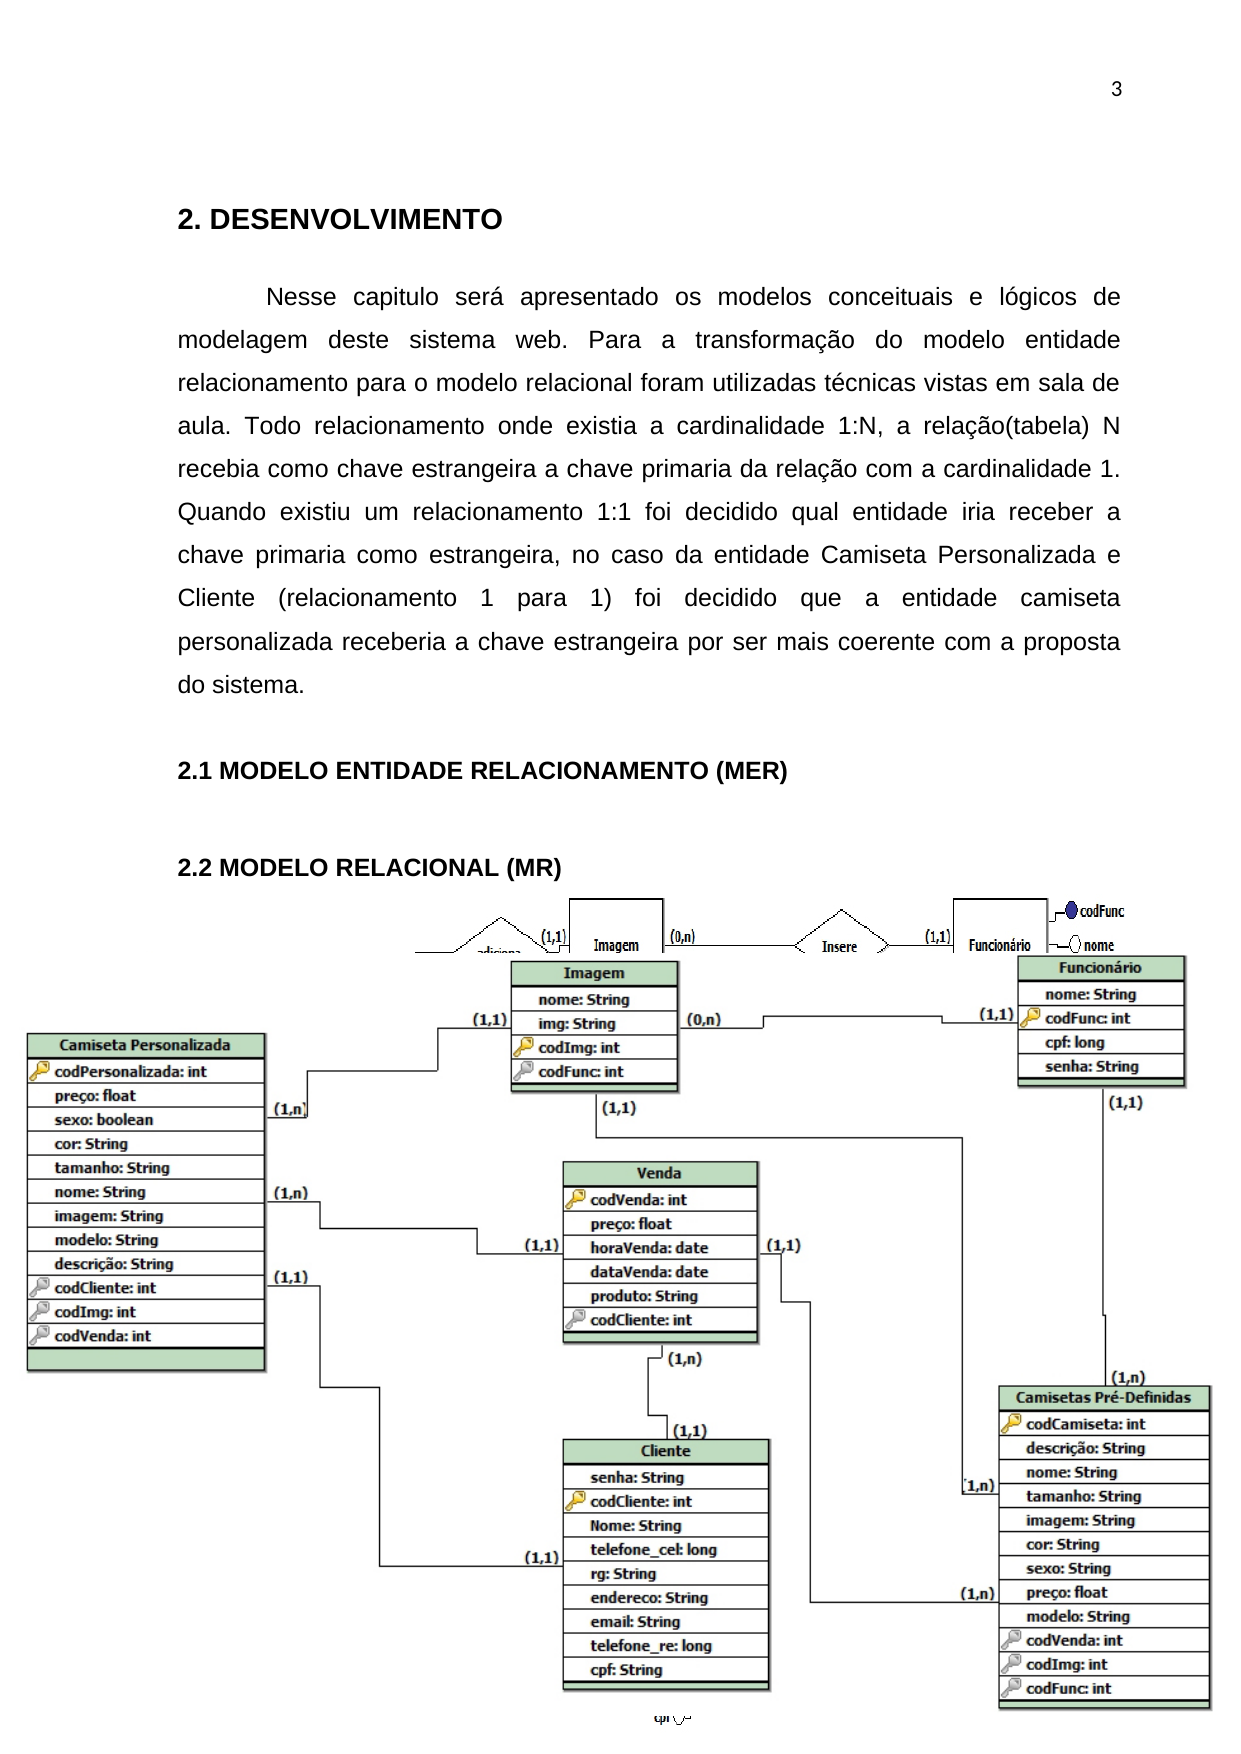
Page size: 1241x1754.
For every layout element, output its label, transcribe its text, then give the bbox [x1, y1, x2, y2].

picture [18, 883, 1215, 1734]
subtitle 2. DESENVOLVIMENTO [177, 202, 1122, 236]
subtitle 2.1 MODELO ENTIDADE RELACIONAMENTO (MER) [177, 756, 1122, 784]
text Nesse capitulo será apresentado os modelos conceituais e lógicos de modelagem deste sistema web. Para a transformação do modelo entidade relacionamento para o modelo relacional foram utilizadas técnicas vistas em sala de aula. Todo relacionamento onde existia a cardinalidade 1:N, a relação(tabela) N recebia como chave estrangeira a chave primaria da relação com a cardinalidade 1. Quando existiu um relacionamento 1:1 foi decidido qual entidade iria receber a chave primaria como estrangeira, no caso da entidade Camiseta Personalizada e Cliente (relacionamento 1 para 1) foi decidido que a entidade camiseta personalizada receberia a chave estrangeira por ser mais coerente com a proposta do sistema. [177, 281, 1122, 698]
subtitle 2.2 MODELO RELACIONAL (MR) [177, 853, 1122, 882]
